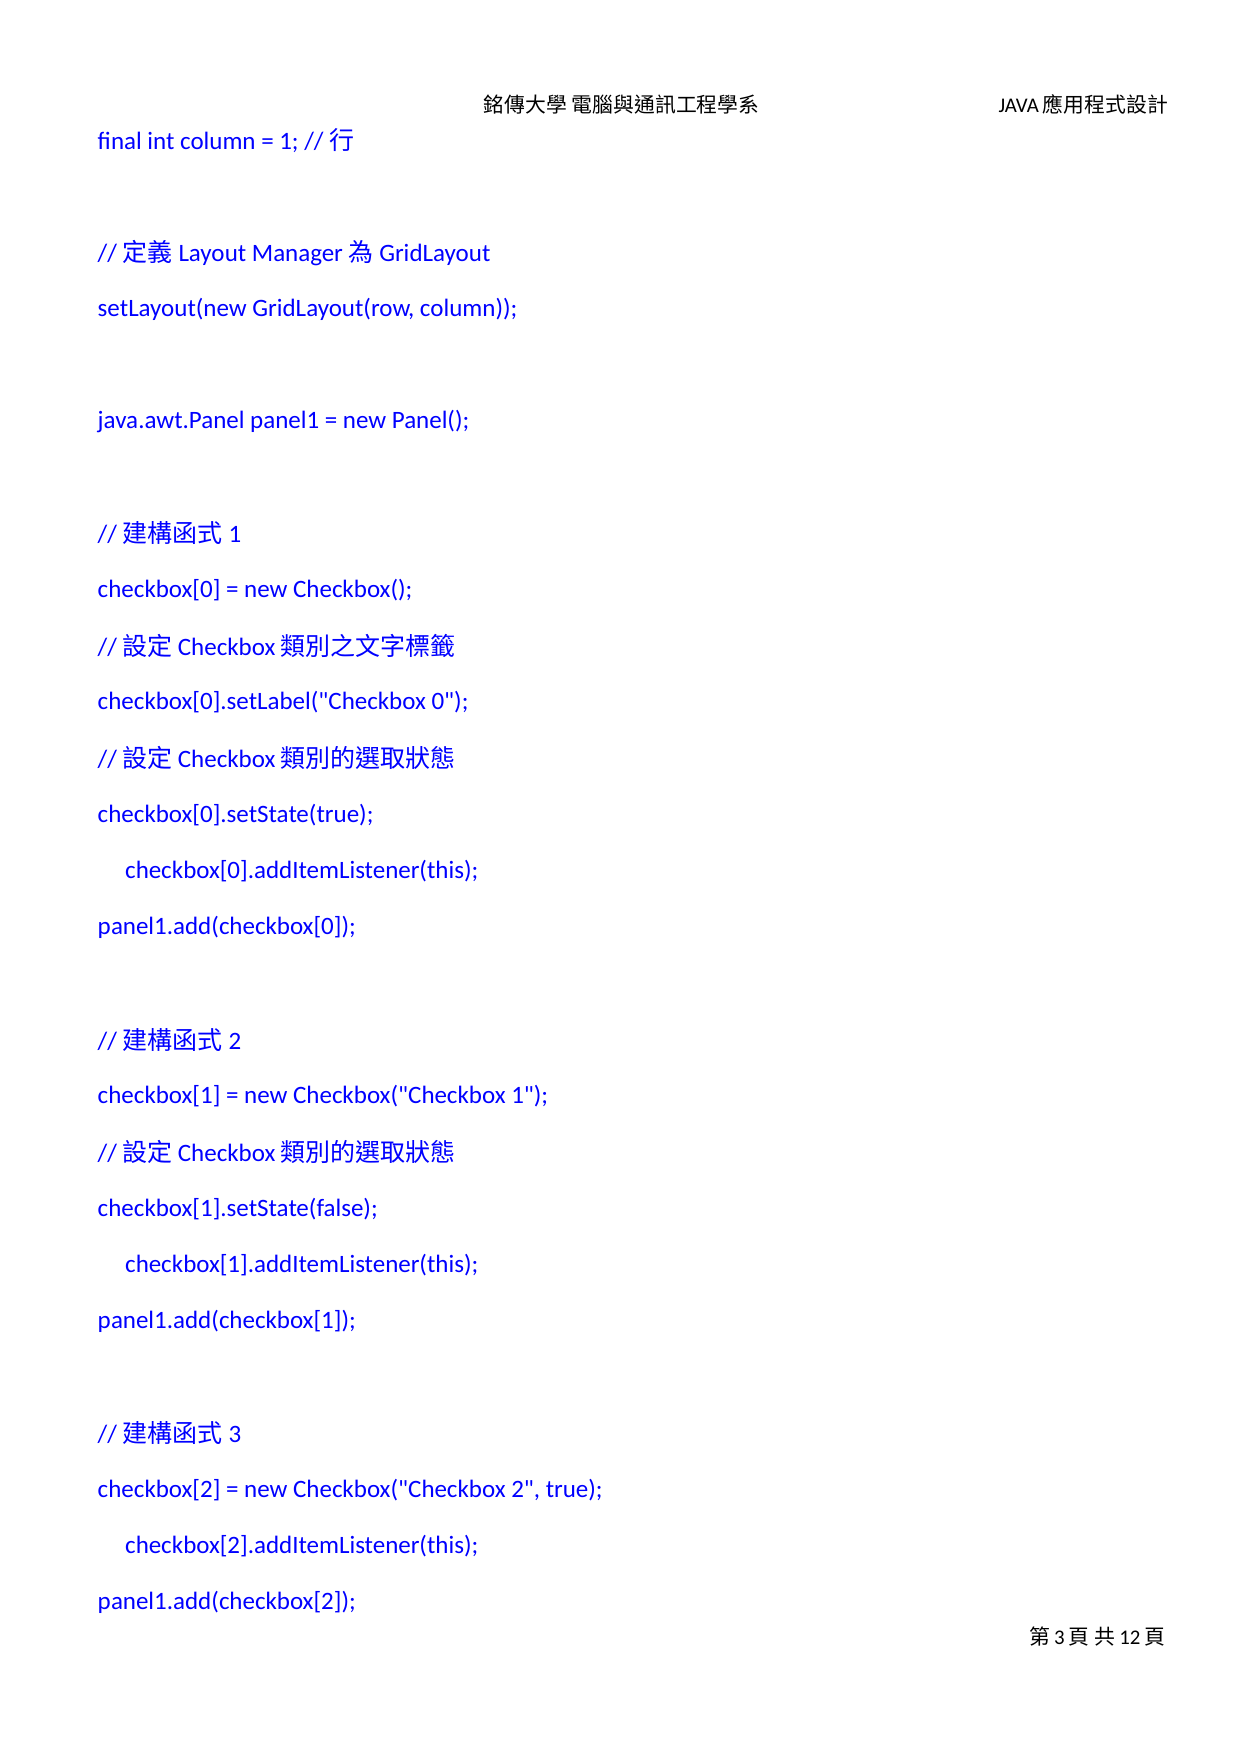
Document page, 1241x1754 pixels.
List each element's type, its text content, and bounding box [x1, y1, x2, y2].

text checkbox[1] = new Checkbox("Checkbox 1"); [75, 1076, 1165, 1113]
text checkbox[2] = new Checkbox("Checkbox 2", true); [75, 1469, 1165, 1507]
text checkbox[0].setState(true); [75, 794, 1165, 832]
text checkbox[0].setLabel("Checkbox 0"); [75, 682, 1165, 719]
text // 定義 Layout Manager 為 GridLayout [75, 232, 1165, 269]
text final int column = 1; // 行 [75, 119, 1165, 157]
text // 設定Checkbox類別的選取狀態 [75, 738, 1165, 776]
text setLayout(new GridLayout(row, column)); [75, 288, 1165, 326]
text // 設定Checkbox類別的選取狀態 [75, 1132, 1165, 1169]
text checkbox[2].addItemListener(this); [75, 1526, 1165, 1563]
text panel1.add(checkbox[0]); [75, 907, 1165, 944]
text checkbox[0].addItemListener(this); [75, 851, 1165, 888]
text panel1.add(checkbox[1]); [75, 1301, 1165, 1338]
text // 建構函式 3 [75, 1413, 1165, 1451]
text checkbox[0] = new Checkbox(); [75, 569, 1165, 607]
text // 設定Checkbox類別之文字標籤 [75, 626, 1165, 663]
text checkbox[1].setState(false); [75, 1188, 1165, 1226]
text checkbox[1].addItemListener(this); [75, 1244, 1165, 1282]
text java.awt.Panel panel1 = new Panel(); [75, 401, 1165, 438]
text panel1.add(checkbox[2]); [75, 1582, 1165, 1619]
text // 建構函式 2 [75, 1019, 1165, 1057]
text // 建構函式 1 [75, 513, 1165, 551]
